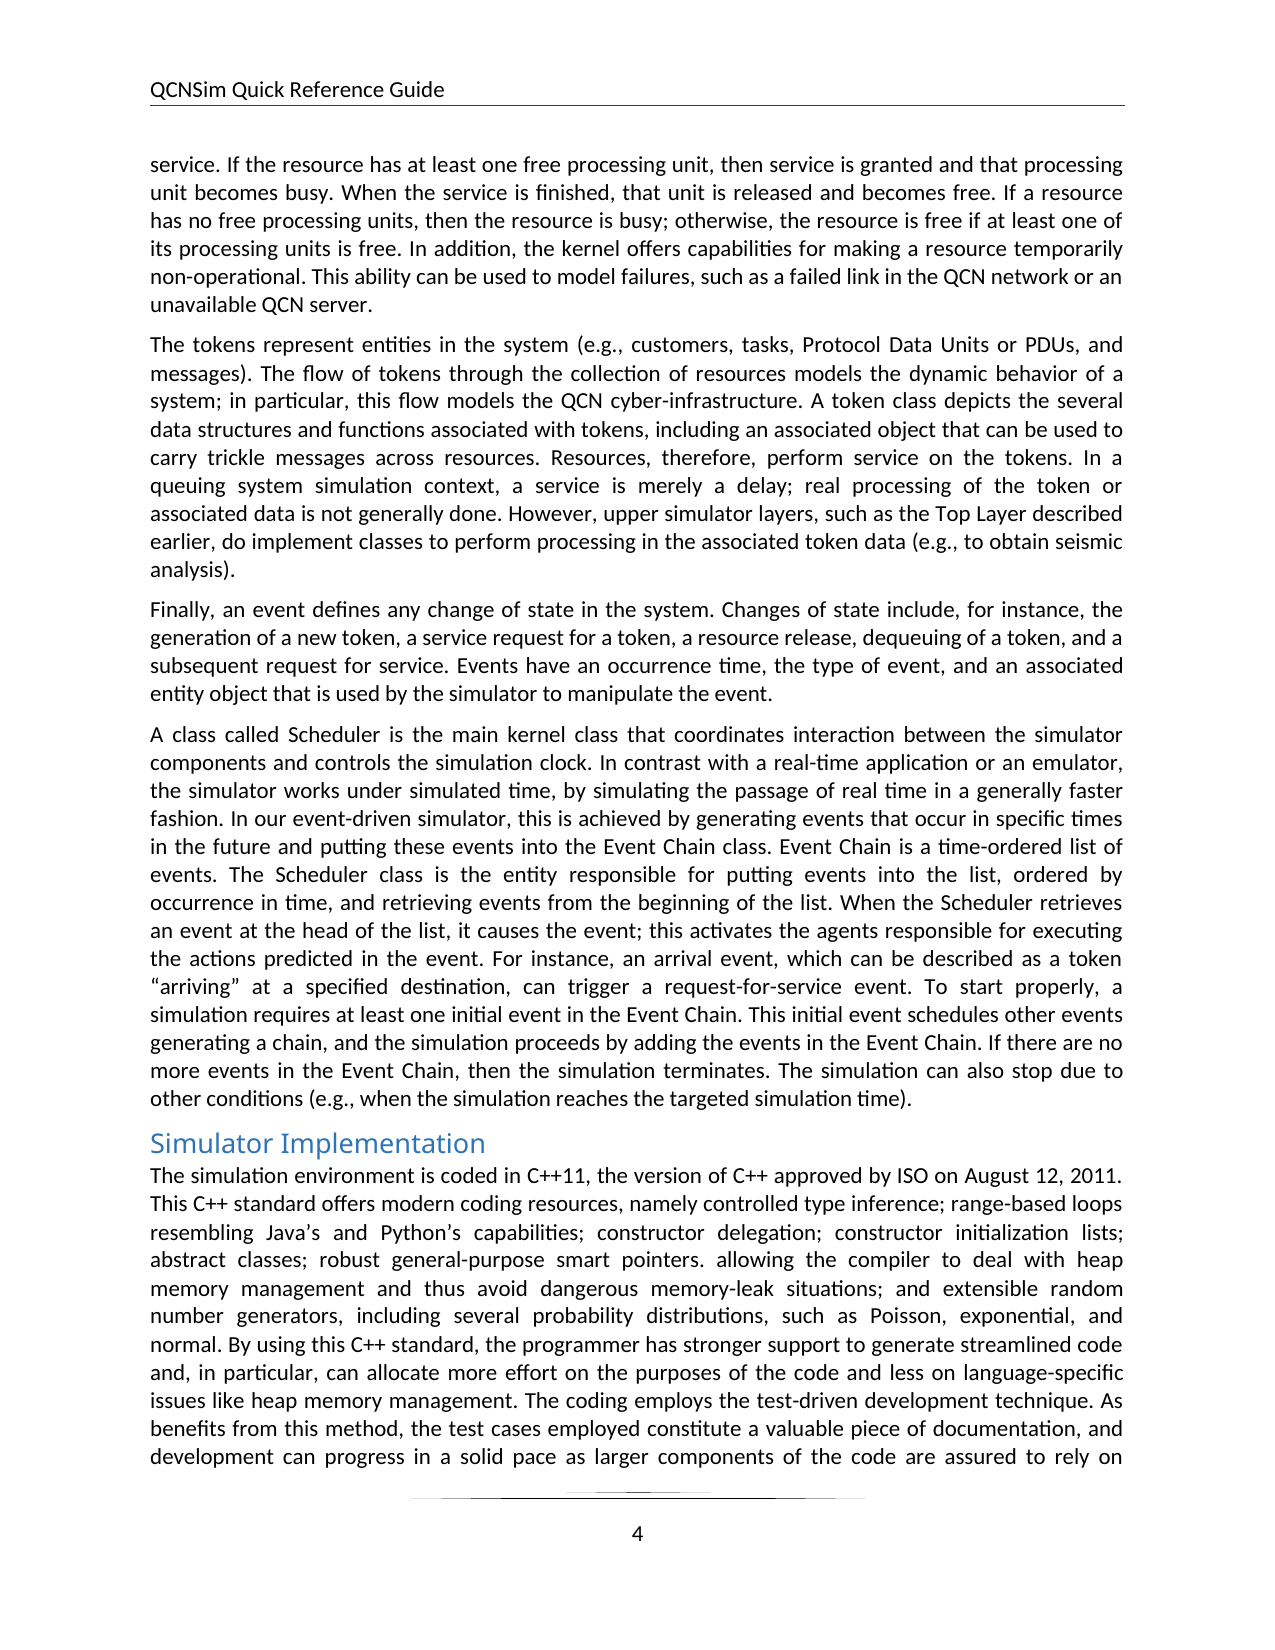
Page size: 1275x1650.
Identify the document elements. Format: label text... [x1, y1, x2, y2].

subtitle Simulator Implementation [150, 1125, 1125, 1162]
text The tokens represent entities in the system (e.g., customers, tasks, Protocol Data Units or PDUs, and messages). The flow of tokens through the collection of resources models the dynamic behavior of a system; in particular, this flow models the QCN cyber-infrastructure. A token class depicts the several data structures and functions associated with tokens, including an associated object that can be used to carry trickle messages across resources. Resources, therefore, perform service on the tokens. In a queuing system simulation context, a service is merely a delay; real processing of the token or associated data is not generally done. However, upper simulator layers, such as the Top Layer described earlier, do implement classes to perform processing in the associated token data (e.g., to obtain seismic analysis). [150, 331, 1125, 583]
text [150, 1162, 1125, 1470]
text Finally, an event defines any change of state in the system. Changes of state include, for instance, the generation of a new token, a service request for a token, a resource release, dequeuing of a token, and a subsequent request for service. Events have an occurrence time, the type of event, and an associated entity object that is used by the simulator to manipulate the event. [150, 595, 1125, 707]
text A class called Scheduler is the main kernel class that coordinates interaction between the simulator components and controls the simulation clock. In contrast with a real-time application or an emulator, the simulator works under simulated time, by simulating the passage of real time in a generally faster fashion. In our event-driven simulator, this is achieved by generating events that occur in specific times in the future and putting these events into the Event Chain class. Event Chain is a time-ordered list of events. The Scheduler class is the entity responsible for putting events into the list, ordered by occurrence in time, and retrieving events from the beginning of the list. When the Scheduler retrieves an event at the head of the list, it causes the event; this activates the agents responsible for executing the actions predicted in the event. For instance, an arrival event, which can be described as a token “arriving” at a specified destination, can trigger a request-for-service event. To start properly, a simulation requires at least one initial event in the Event Chain. This initial event schedules other events generating a chain, and the simulation proceeds by adding the events in the Event Chain. If there are no more events in the Event Chain, then the simulation terminates. The simulation can also stop due to other conditions (e.g., when the simulation reaches the targeted simulation time). [150, 720, 1125, 1112]
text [150, 150, 1125, 318]
